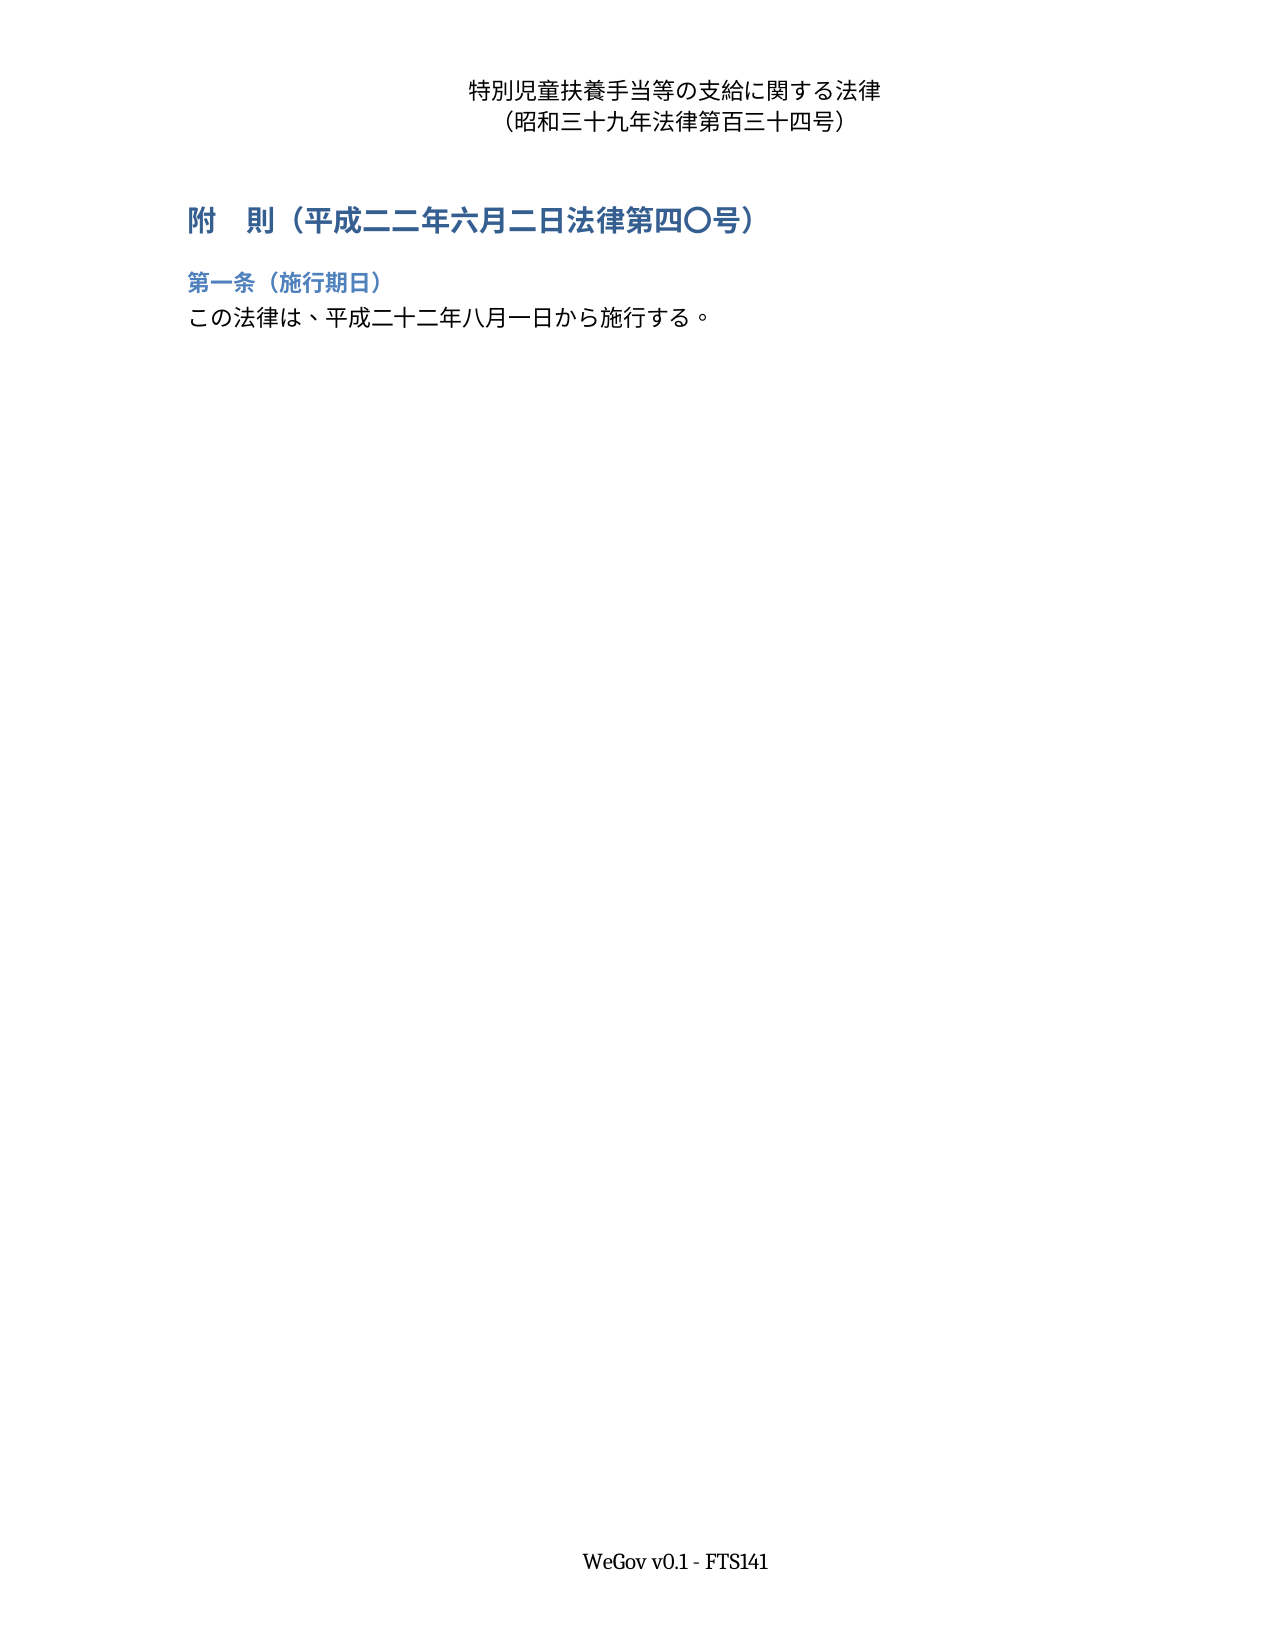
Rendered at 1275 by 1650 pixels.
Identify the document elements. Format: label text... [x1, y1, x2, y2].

text この法律は、平成二十二年八月一日から施行する。 [187, 302, 1087, 334]
subtitle 附 則（平成二二年六月二日法律第四〇号） [187, 200, 1087, 240]
subtitle 第一条（施行期日） [187, 266, 1087, 298]
